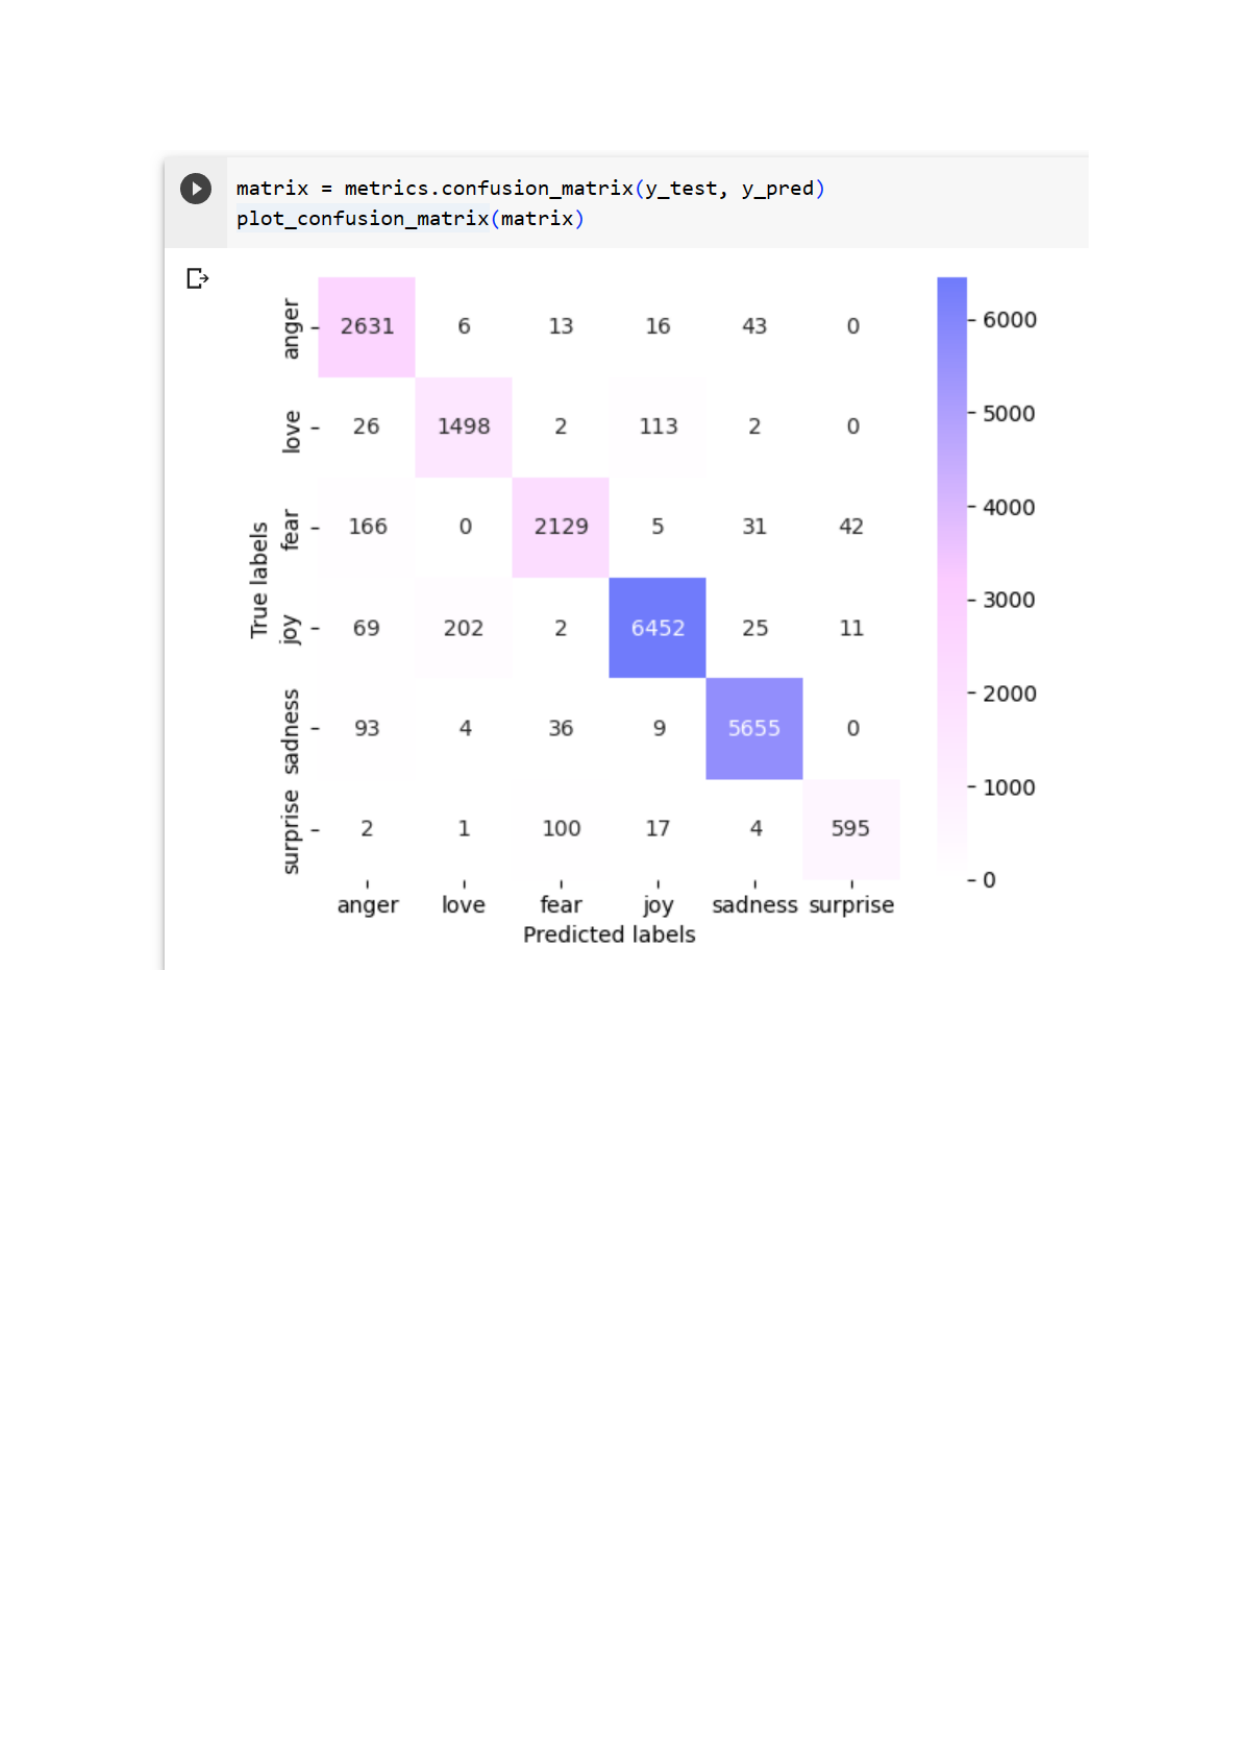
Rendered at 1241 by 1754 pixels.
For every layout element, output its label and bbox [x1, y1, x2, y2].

picture [150, 150, 1089, 970]
